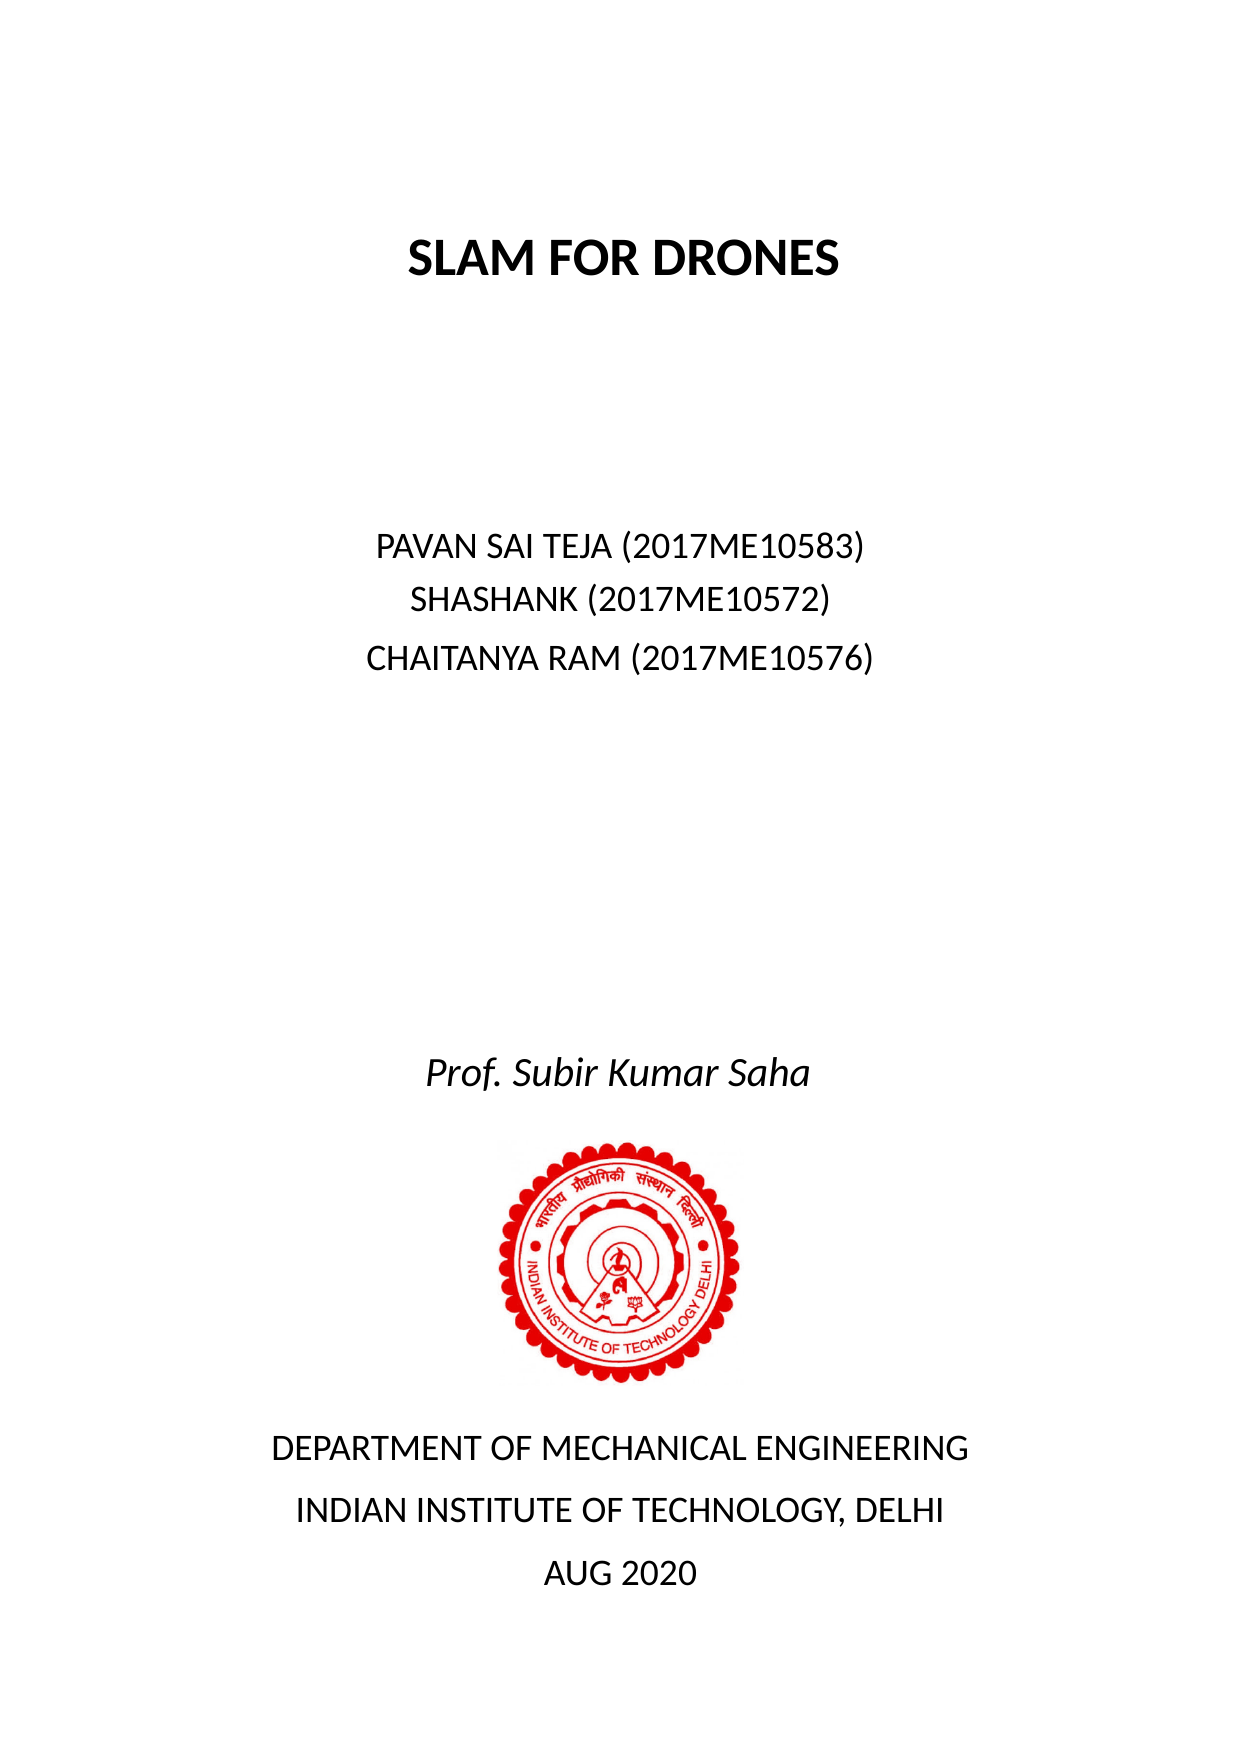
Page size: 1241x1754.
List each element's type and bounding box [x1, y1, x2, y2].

picture [496, 1140, 744, 1386]
